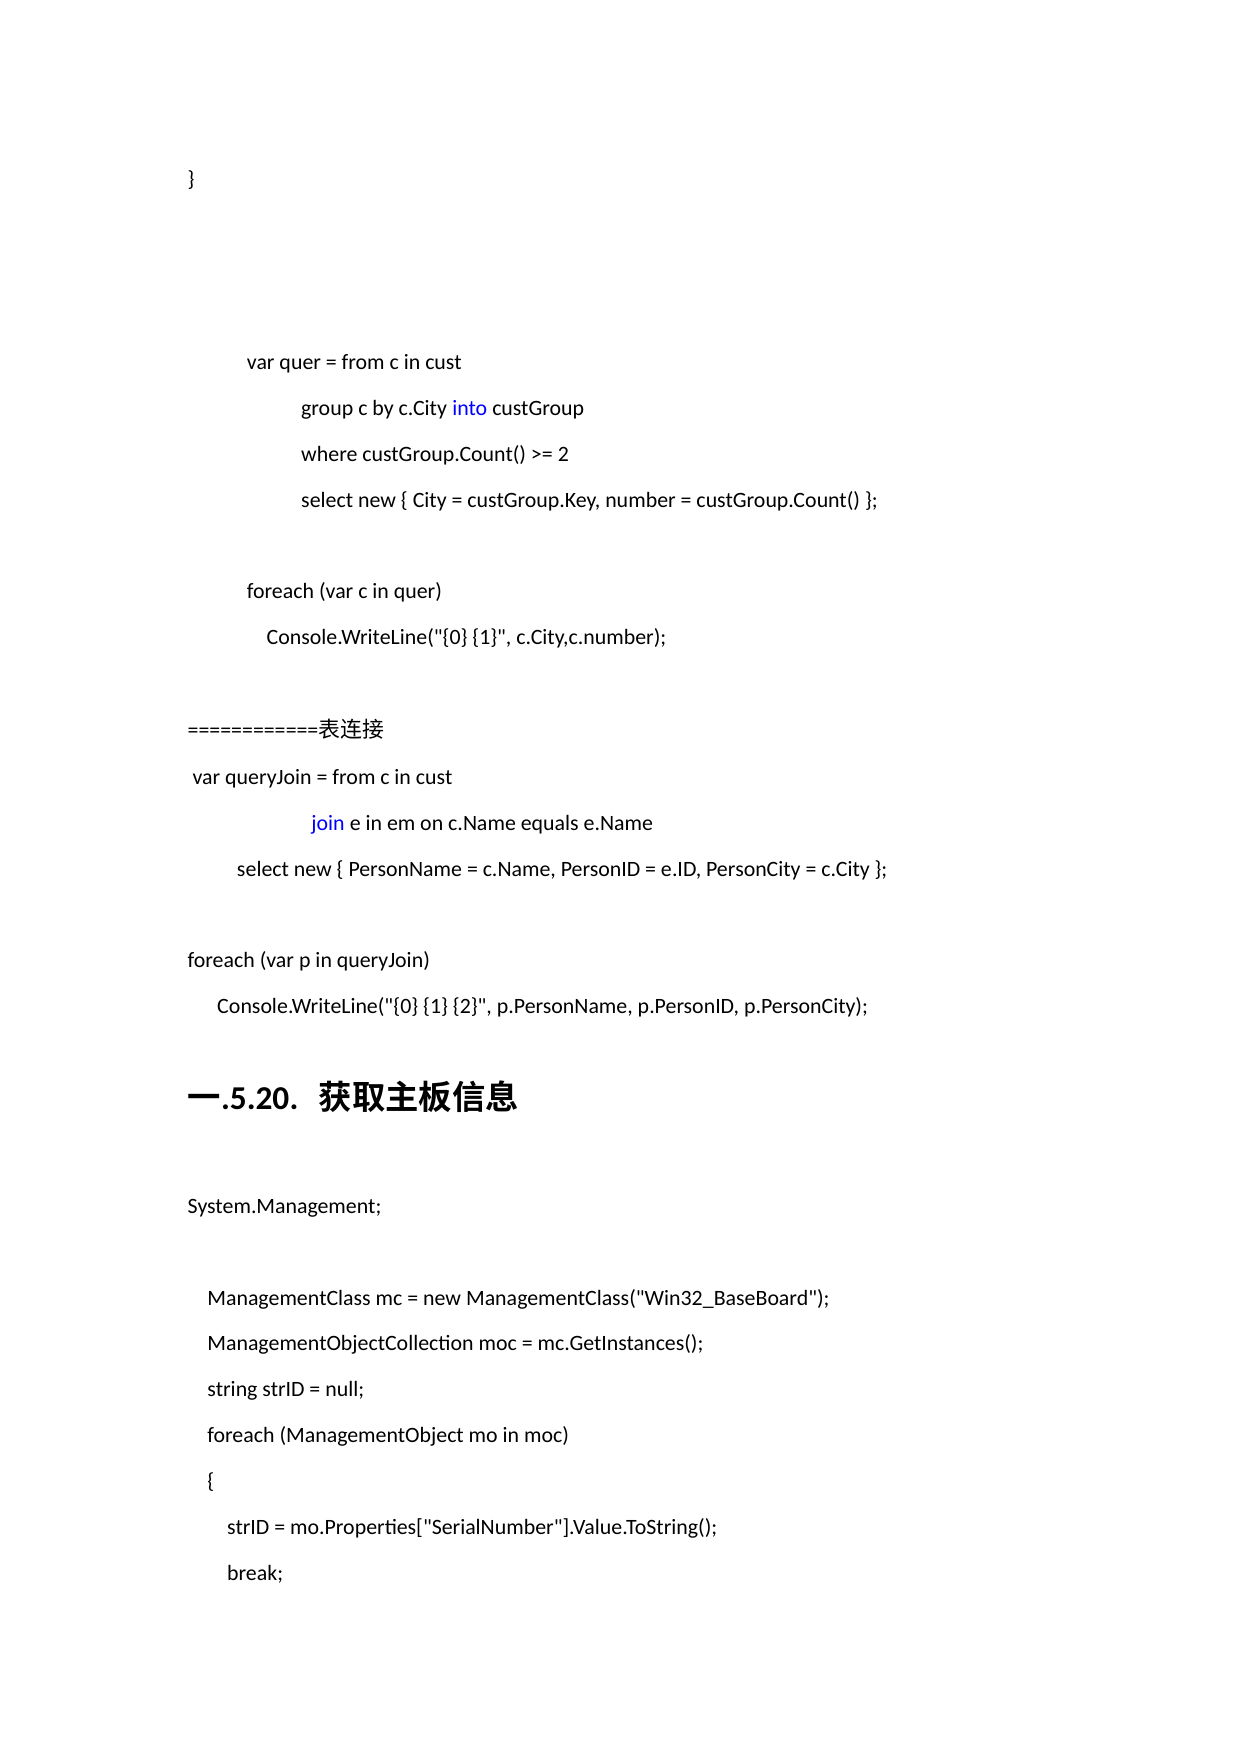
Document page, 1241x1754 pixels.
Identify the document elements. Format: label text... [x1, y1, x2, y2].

text ============表连接 [187, 712, 1053, 744]
text break; [187, 1556, 1053, 1588]
subtitle 获取主板信息 [187, 1062, 1053, 1127]
text group c by c.City into custGroup [187, 391, 1053, 424]
text foreach (var c in quer) [187, 574, 1053, 607]
text var quer = from c in cust [187, 345, 1053, 378]
text Console.WriteLine("{0} {1}", c.City,c.number); [187, 620, 1053, 653]
text { [187, 1464, 1053, 1497]
text foreach (var p in queryJoin) [187, 944, 1053, 976]
text select new { City = custGroup.Key, number = custGroup.Count() }; [187, 483, 1053, 515]
text strID = mo.Properties["SerialNumber"].Value.ToString(); [187, 1510, 1053, 1542]
text where custGroup.Count() >= 2 [187, 437, 1053, 469]
text string strID = null; [187, 1372, 1053, 1405]
text ManagementClass mc = new ManagementClass("Win32_BaseBoard"); [187, 1281, 1053, 1313]
text select new { PersonName = c.Name, PersonID = e.ID, PersonCity = c.City }; [187, 852, 1053, 884]
text var queryJoin = from c in cust [187, 760, 1053, 793]
text ManagementObjectCollection moc = mc.GetInstances(); [187, 1327, 1053, 1359]
text System.Management; [187, 1189, 1053, 1222]
text join e in em on c.Name equals e.Name [187, 806, 1053, 839]
text } [187, 162, 1053, 194]
text Console.WriteLine("{0} {1} {2}", p.PersonName, p.PersonID, p.PersonCity); [187, 989, 1053, 1022]
text foreach (ManagementObject mo in moc) [187, 1418, 1053, 1451]
